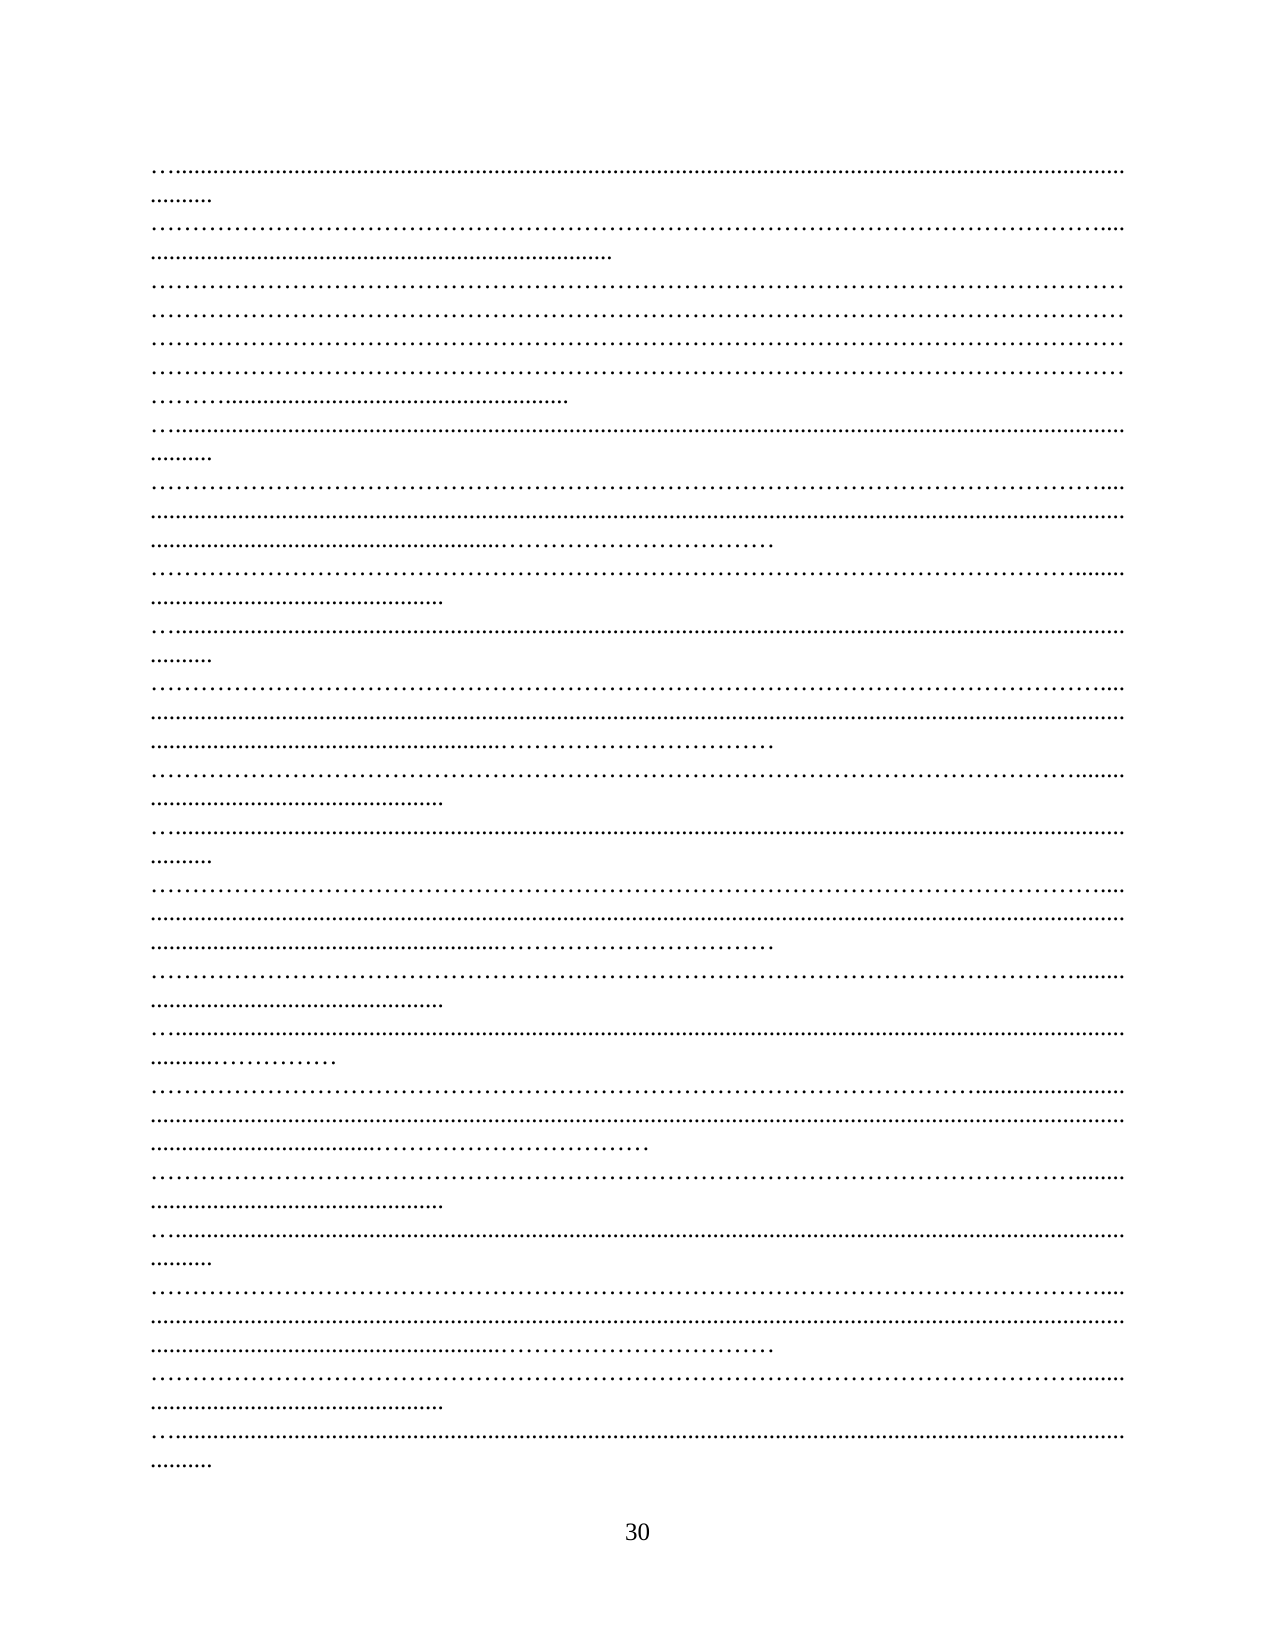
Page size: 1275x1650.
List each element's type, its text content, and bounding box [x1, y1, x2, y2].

text ………………………………………………………………………………………........................................................................................................................................................................................................................…………………………… [150, 1070, 1125, 1156]
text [150, 1357, 1125, 1472]
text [150, 150, 1125, 265]
text ……………………………………………………………………………………………………………………………………………………………………………………………………………………………………………………………………………………………………………………………………………………………………………………………………………………………………….......................................................…..................................................................................................................................................................……………………………………………………………………………………………………........................................................................................................................................................................................................................…………………………… [150, 265, 1125, 552]
text ………………………………………………………………………………………………….......................................................…..................................................................................................................................................................…………… [150, 955, 1125, 1070]
